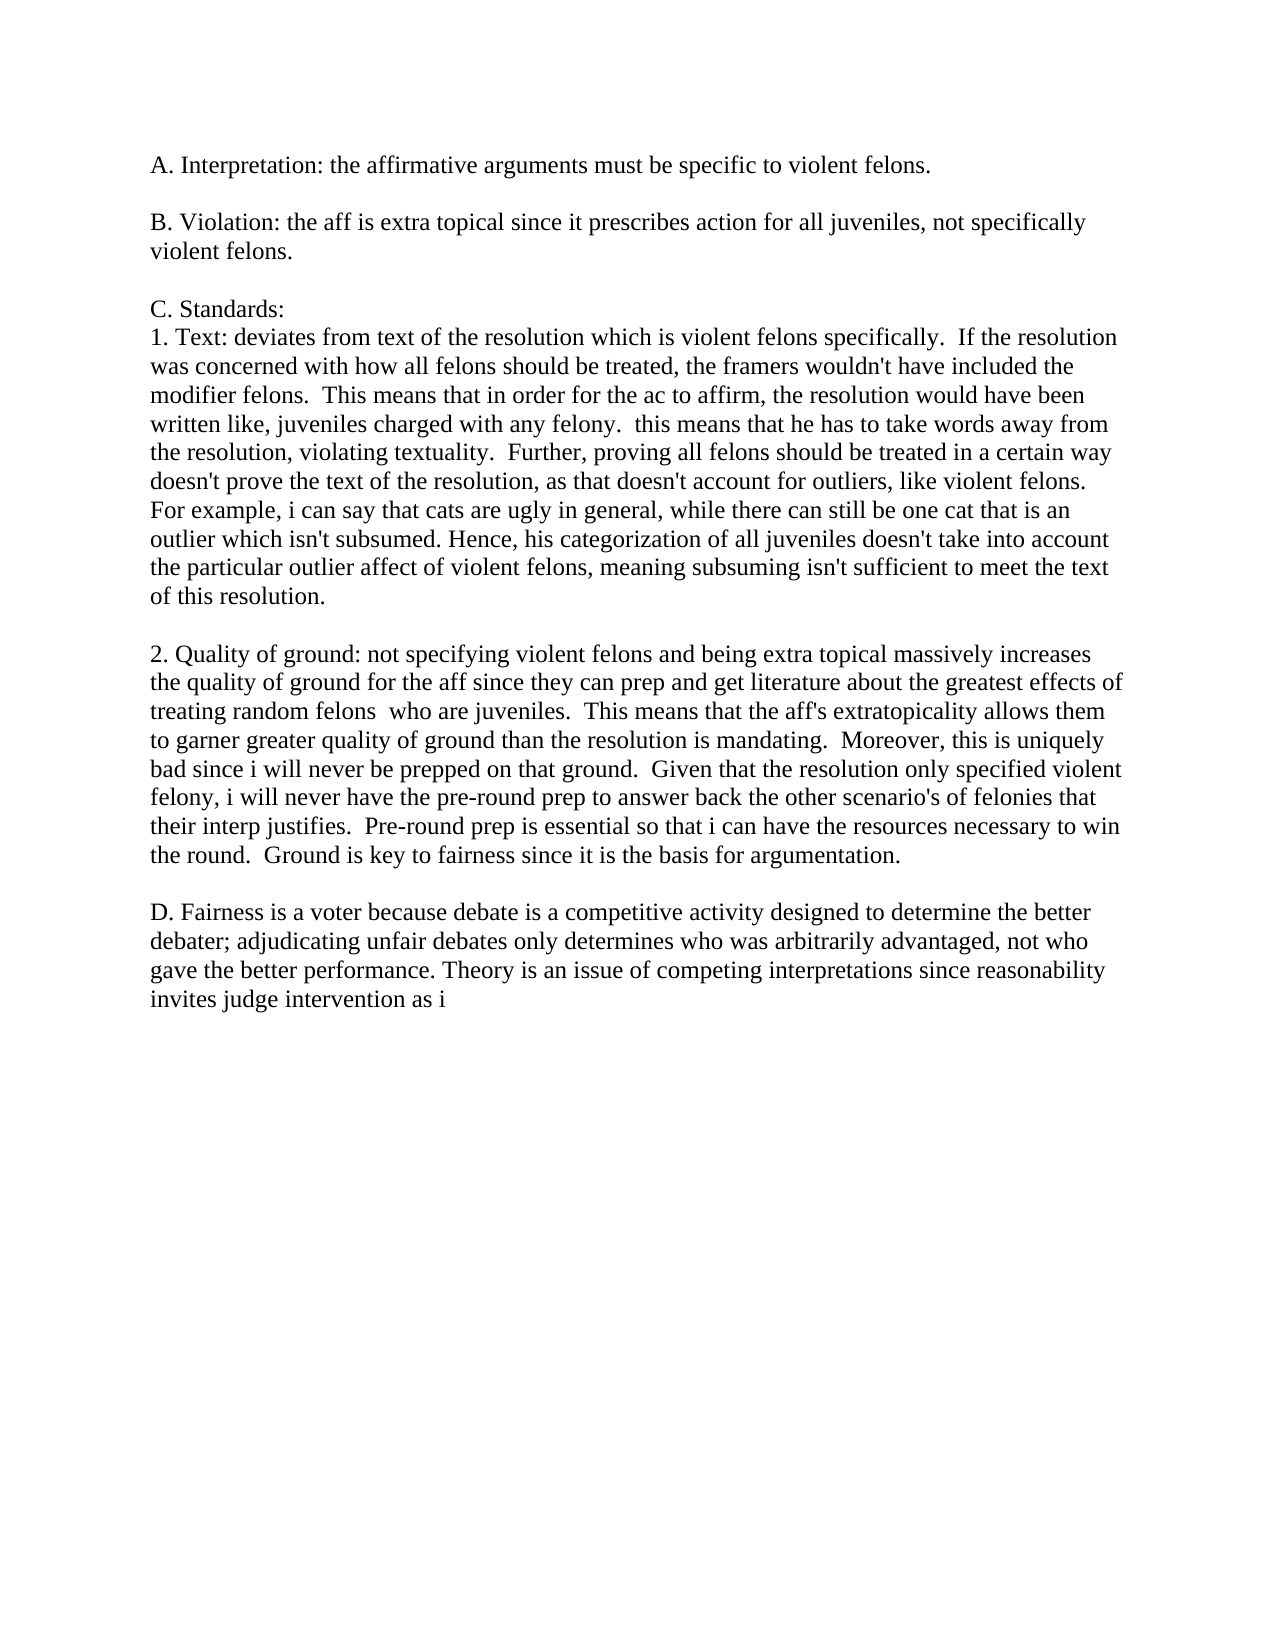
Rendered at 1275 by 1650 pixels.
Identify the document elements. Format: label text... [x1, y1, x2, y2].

text C. Standards: [150, 294, 1125, 322]
text 2. Quality of ground: not specifying violent felons and being extra topical massively increases the quality of ground for the aff since they can prep and get literature about the greatest effects of treating random felons who are juveniles. This means that the aff's extratopicality allows them to garner greater quality of ground than the resolution is mandating. Moreover, this is uniquely bad since i will never be prepped on that ground. Given that the resolution only specified violent felony, i will never have the pre-round prep to answer back the other scenario's of felonies that their interp justifies. Pre-round prep is essential so that i can have the resources necessary to win the round. Ground is key to fairness since it is the basis for argumentation. [150, 639, 1125, 869]
text B. Violation: the aff is extra topical since it prescribes action for all juveniles, not specifically violent felons. [150, 207, 1125, 265]
text D. Fairness is a voter because debate is a competitive activity designed to determine the better debater; adjudicating unfair debates only determines who was arbitrarily advantaged, not who gave the better performance. Theory is an issue of competing interpretations since reasonability invites judge intervention as i [150, 897, 1125, 1012]
text 1. Text: deviates from text of the resolution which is violent felons specifically. If the resolution was concerned with how all felons should be treated, the framers wouldn't have included the modifier felons. This means that in order for the ac to affirm, the resolution would have been written like, juveniles charged with any felony. this means that he has to take words away from the resolution, violating textuality. Further, proving all felons should be treated in a certain way doesn't prove the text of the resolution, as that doesn't account for outliers, like violent felons. For example, i can say that cats are ugly in general, while there can still be one cat that is an outlier which isn't subsumed. Hence, his categorization of all juveniles doesn't take into account the particular outlier affect of violent felons, meaning subsuming isn't sufficient to meet the text of this resolution. [150, 322, 1125, 610]
text A. Interpretation: the affirmative arguments must be specific to violent felons. [150, 150, 1125, 179]
